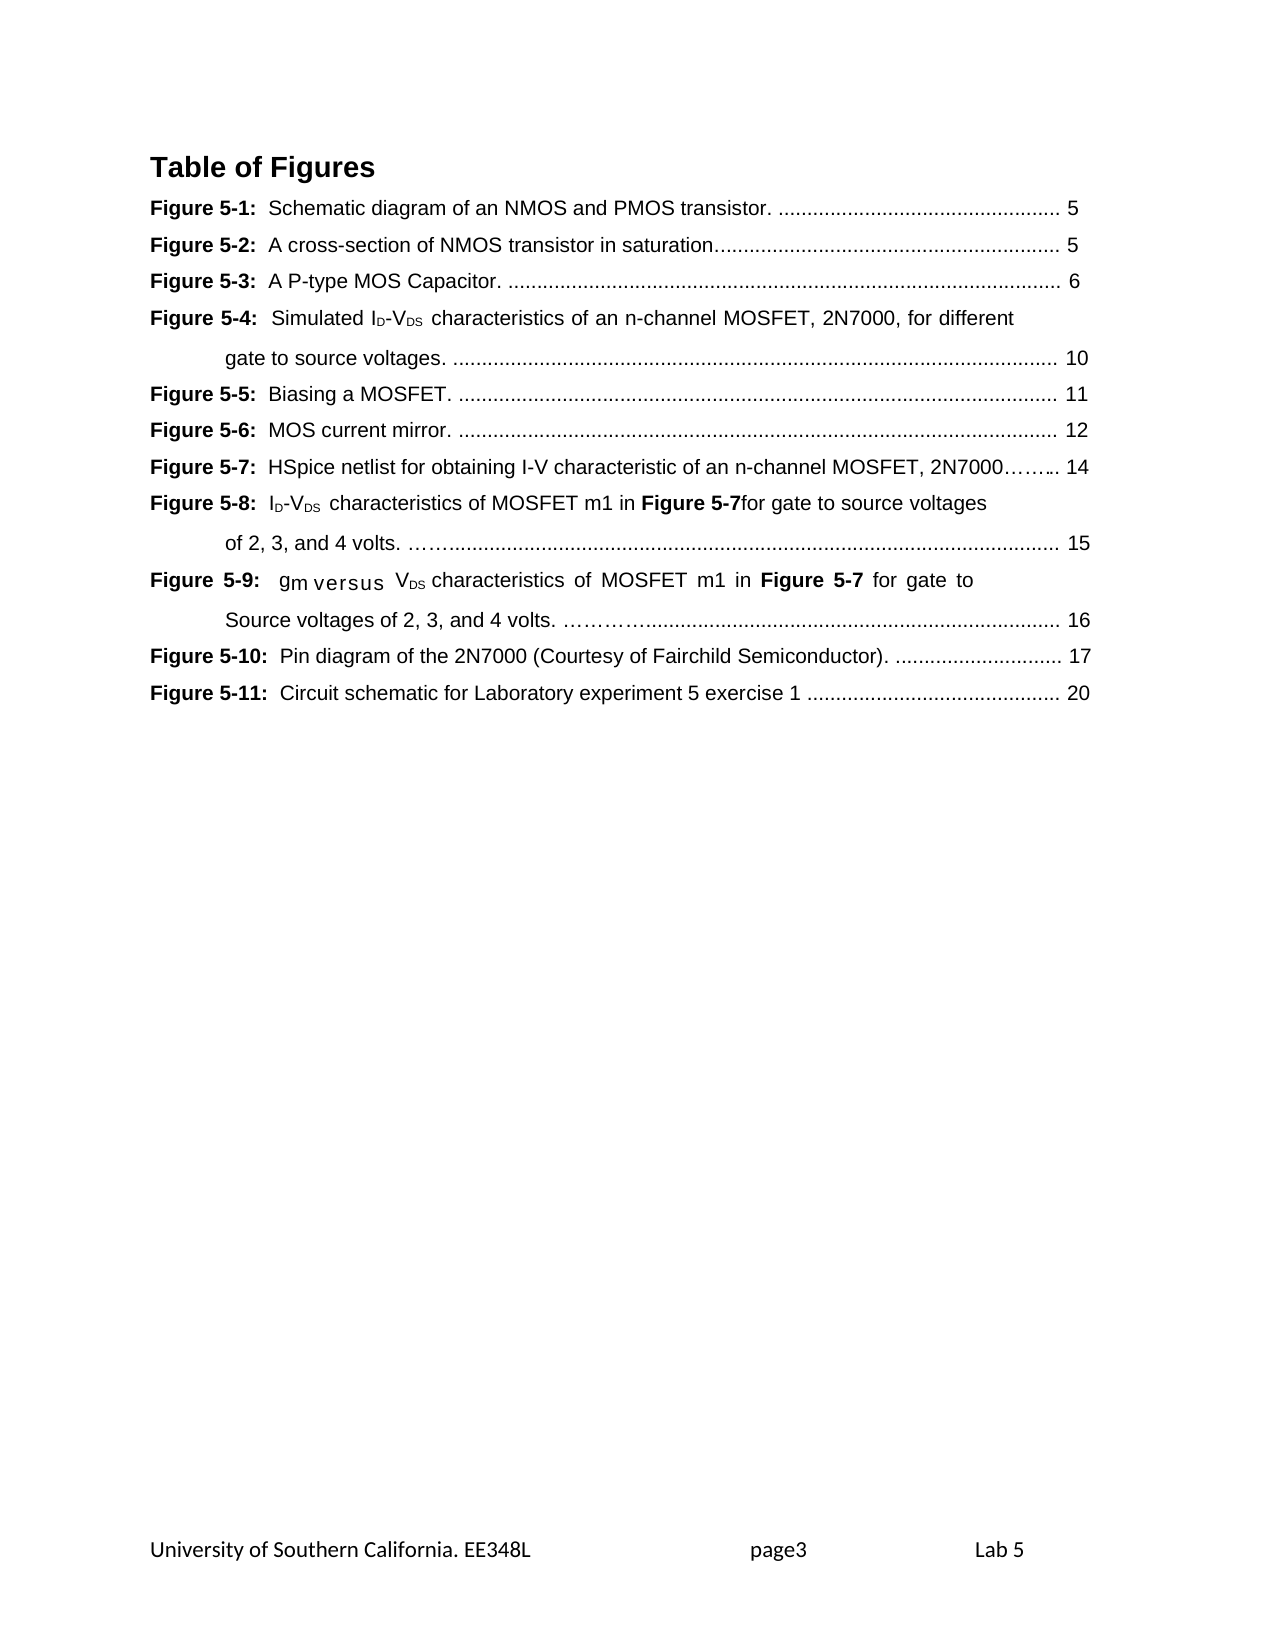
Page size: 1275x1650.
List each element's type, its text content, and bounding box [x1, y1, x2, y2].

text Figure 5-7: HSpice netlist for obtaining I-V characteristic of an n-channel MOSFET, 2N7000……... 14 [150, 455, 1125, 479]
text of 2, 3, and 4 volts. …….......................................................................................................... 15 [150, 531, 1125, 555]
text Figure 5-4: Simulated ID-VDS characteristics of an n-channel MOSFET, 2N7000, for different [150, 305, 1125, 333]
text Figure 5-3: A P-type MOS Capacitor. ................................................................................................ 6 [150, 269, 1125, 293]
text gate to source voltages. ......................................................................................................... 10 [150, 345, 1125, 369]
text Figure 5-6: MOS current mirror. ........................................................................................................ 12 [150, 418, 1125, 442]
text Table of Figures [150, 150, 1125, 183]
text Figure 5-9: gm versus VDS characteristics of MOSFET m1 in Figure 5-7 for gate to [150, 568, 1125, 595]
text Figure 5-5: Biasing a MOSFET. ........................................................................................................ 11 [150, 382, 1125, 406]
text Figure 5-8: ID-VDS characteristics of MOSFET m1 in Figure 5-7for gate to source voltages [150, 491, 1125, 519]
text Figure 5-10: Pin diagram of the 2N7000 (Courtesy of Fairchild Semiconductor). ............................. 17 [150, 644, 1125, 668]
text Figure 5-2: A cross-section of NMOS transistor in saturation............................................................ 5 [150, 232, 1125, 256]
text Figure 5-1: Schematic diagram of an NMOS and PMOS transistor. ................................................. 5 [150, 196, 1125, 220]
text Figure 5-11: Circuit schematic for Laboratory experiment 5 exercise 1 ............................................ 20 [150, 681, 1125, 704]
text Source voltages of 2, 3, and 4 volts. …………........................................................................ 16 [150, 608, 1125, 632]
